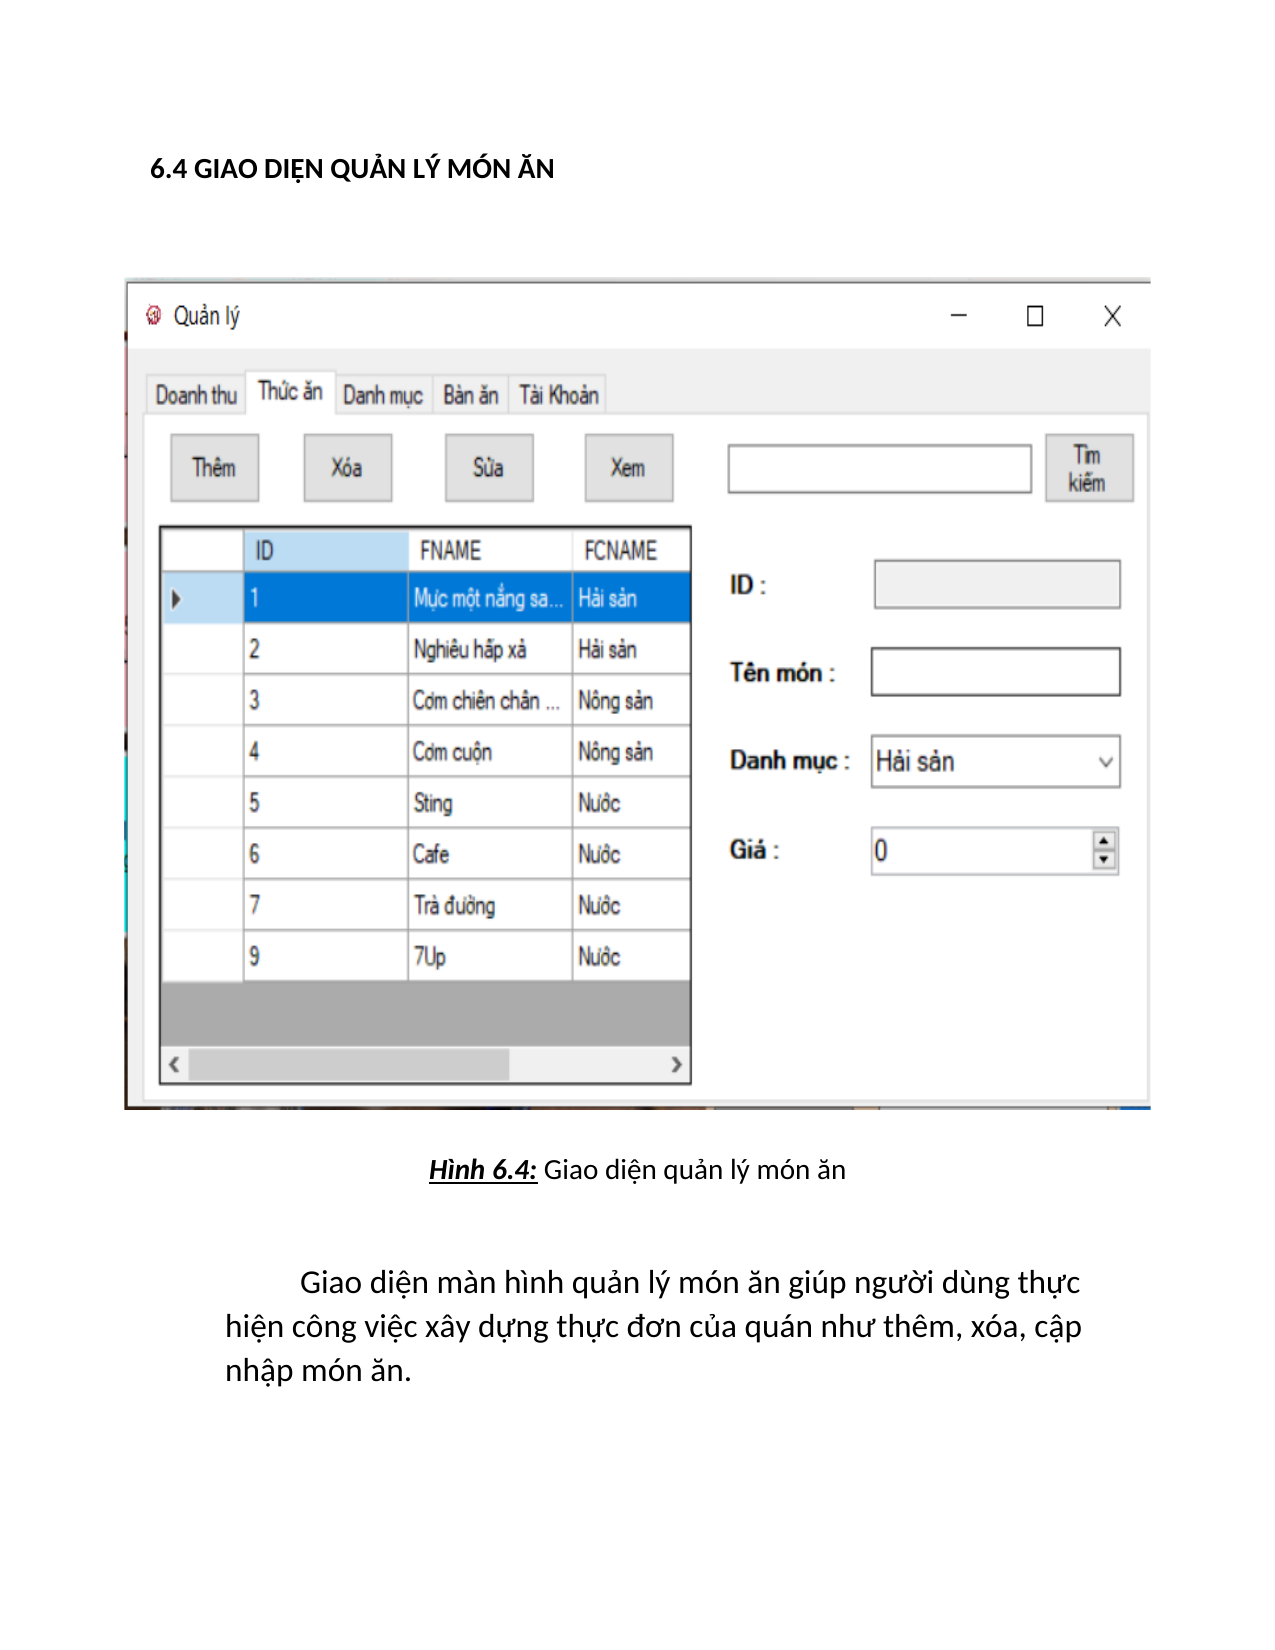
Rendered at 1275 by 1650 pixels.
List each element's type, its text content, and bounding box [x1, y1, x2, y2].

text 6.4 GIAO DIỆN QUẢN LÝ MÓN ĂN [150, 150, 1125, 186]
text Hình 6.4: Giao diện quản lý món ăn [150, 1151, 1125, 1187]
text Giao diện màn hình quản lý món ăn giúp người dùng thực hiện công việc xây dựng thực đơn của quán như thêm, xóa, cập nhập món ăn. [225, 1262, 1125, 1390]
picture [124, 277, 1151, 1110]
